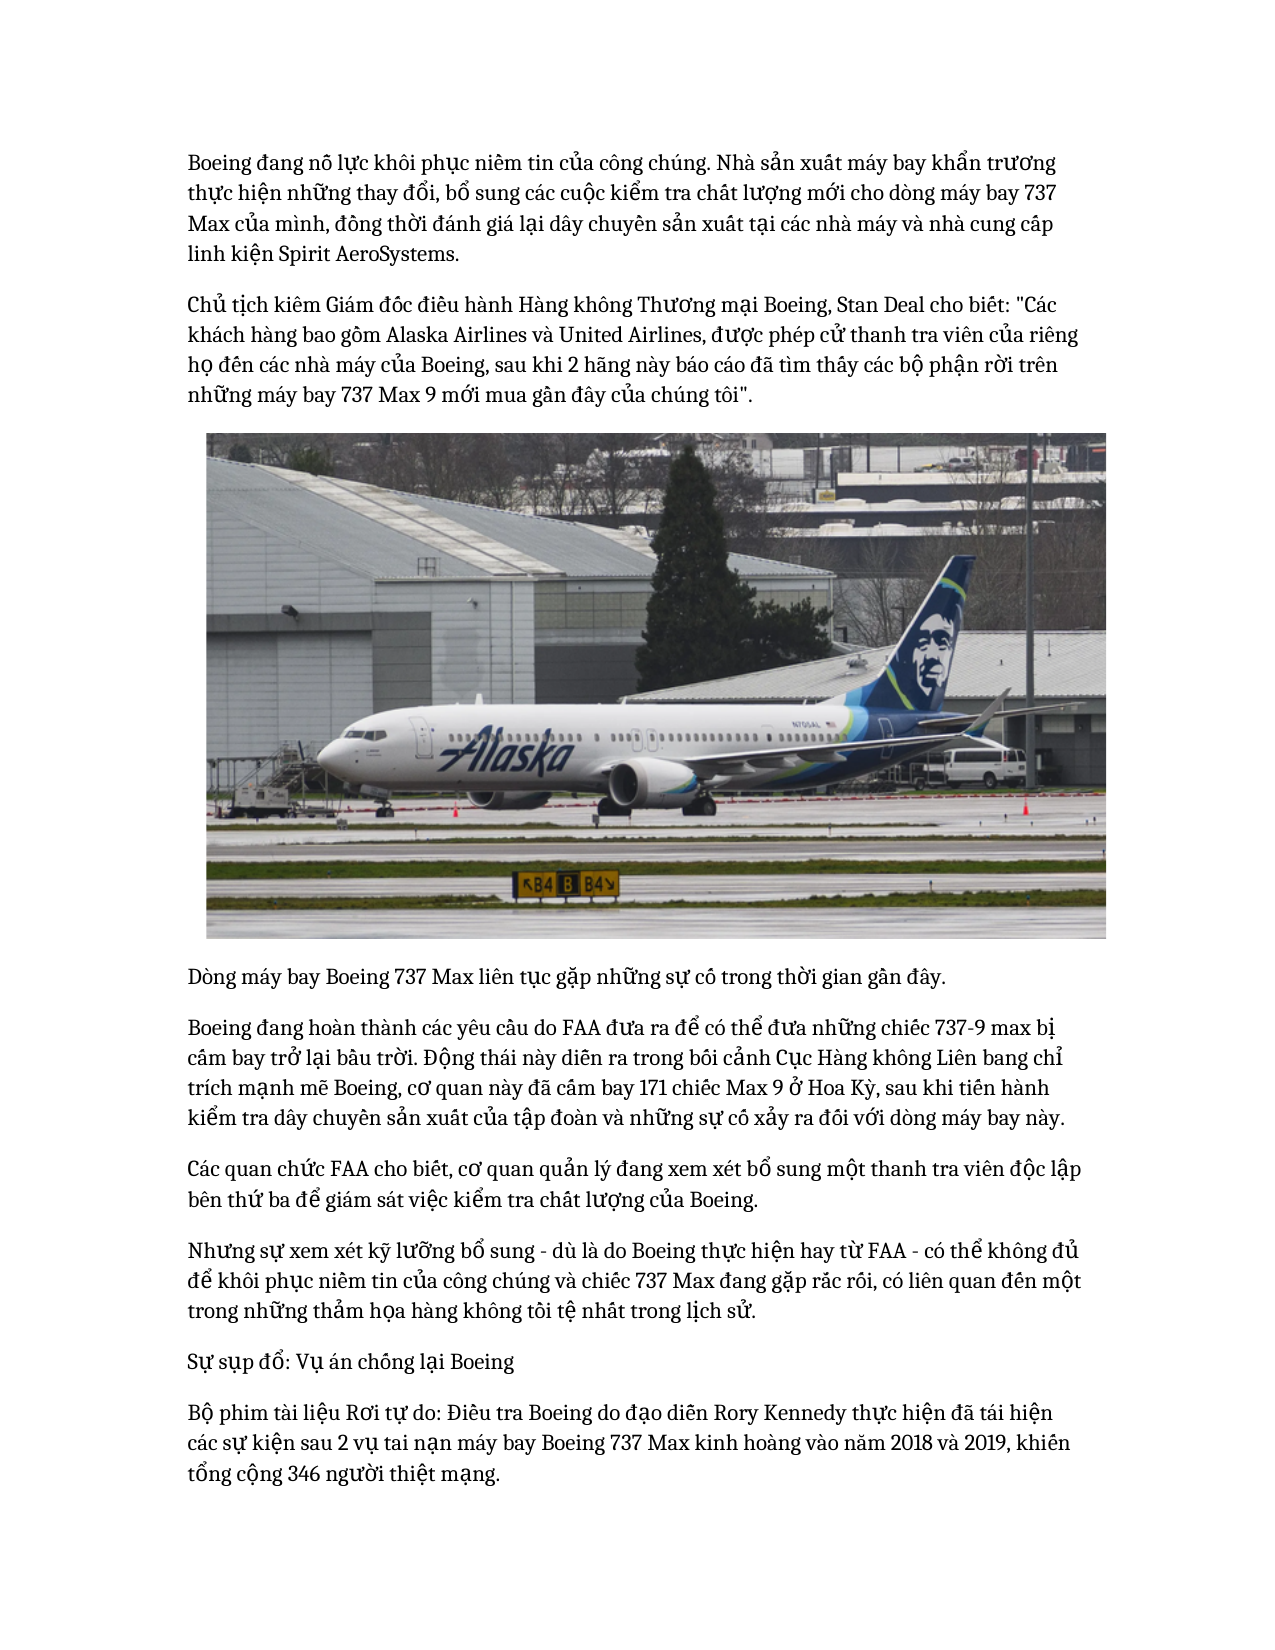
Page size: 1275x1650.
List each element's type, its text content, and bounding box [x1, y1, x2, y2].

text Boeing đang hoàn thành các yêu cầu do FAA đưa ra để có thể đưa những chiếc 737-9 max bị cấm bay trở lại bầu trời. Động thái này diễn ra trong bối cảnh Cục Hàng không Liên bang chỉ trích mạnh mẽ Boeing, cơ quan này đã cấm bay 171 chiếc Max 9 ở Hoa Kỳ, sau khi tiến hành kiểm tra dây chuyền sản xuất của tập đoàn và những sự cố xảy ra đối với dòng máy bay này. [187, 1014, 1087, 1132]
text Nhưng sự xem xét kỹ lưỡng bổ sung - dù là do Boeing thực hiện hay từ FAA - có thể không đủ để khôi phục niềm tin của công chúng và chiếc 737 Max đang gặp rắc rối, có liên quan đến một trong những thảm họa hàng không tồi tệ nhất trong lịch sử. [187, 1237, 1087, 1324]
text Boeing đang nỗ lực khôi phục niềm tin của công chúng. Nhà sản xuất máy bay khẩn trương thực hiện những thay đổi, bổ sung các cuộc kiểm tra chất lượng mới cho dòng máy bay 737 Max của mình, đồng thời đánh giá lại dây chuyền sản xuất tại các nhà máy và nhà cung cấp linh kiện Spirit AeroSystems. [187, 150, 1087, 267]
text Bộ phim tài liệu Rơi tự do: Điều tra Boeing do đạo diễn Rory Kennedy thực hiện đã tái hiện các sự kiện sau 2 vụ tai nạn máy bay Boeing 737 Max kinh hoàng vào năm 2018 và 2019, khiến tổng cộng 346 người thiệt mạng. [187, 1400, 1087, 1487]
text Các quan chức FAA cho biết, cơ quan quản lý đang xem xét bổ sung một thanh tra viên độc lập bên thứ ba để giám sát việc kiểm tra chất lượng của Boeing. [187, 1156, 1087, 1213]
text Dòng máy bay Boeing 737 Max liên tục gặp những sự cố trong thời gian gần đây. [187, 963, 1087, 990]
text Chủ tịch kiêm Giám đốc điều hành Hàng không Thương mại Boeing, Stan Deal cho biết: "Các khách hàng bao gồm Alaska Airlines và United Airlines, được phép cử thanh tra viên của riêng họ đến các nhà máy của Boeing, sau khi 2 hãng này báo cáo đã tìm thấy các bộ phận rời trên những máy bay 737 Max 9 mới mua gần đây của chúng tôi". [187, 292, 1087, 409]
picture [206, 433, 1107, 939]
text Sự sụp đổ: Vụ án chống lại Boeing [187, 1349, 1087, 1375]
